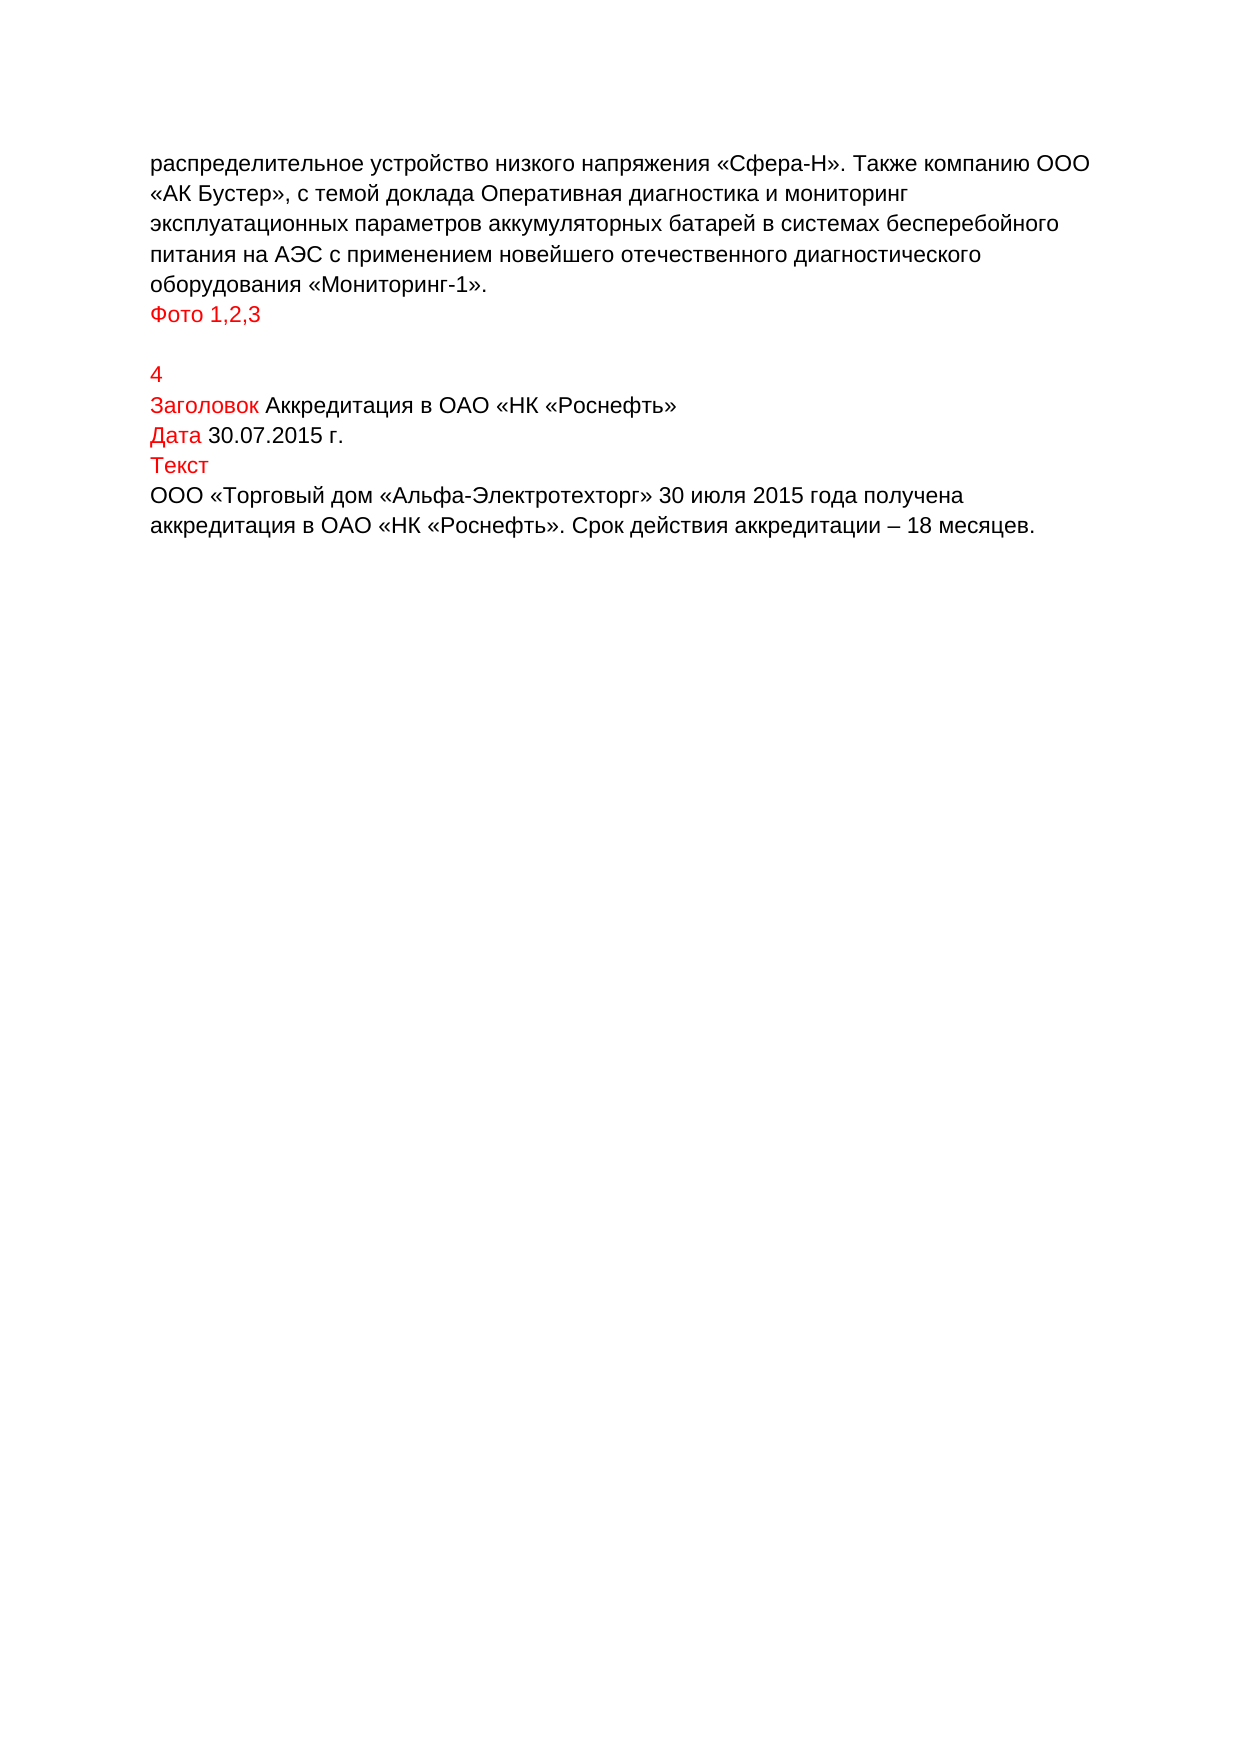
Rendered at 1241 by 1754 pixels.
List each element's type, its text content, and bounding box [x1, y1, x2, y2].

text ООО «Торговый дом «Альфа-Электротехторг» 30 июля 2015 года получена аккредитация в ОАО «НК «Роснефть». Срок действия аккредитации – 18 месяцев. [150, 482, 1090, 539]
text 4 [150, 361, 1090, 388]
text Заголовок Аккредитация в ОАО «НК «Роснефть» [150, 392, 1090, 418]
text Текст [150, 452, 1090, 478]
text Дата 30.07.2015 г. [150, 422, 1090, 448]
text Фото 1,2,3 [150, 301, 1090, 327]
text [150, 150, 1090, 297]
